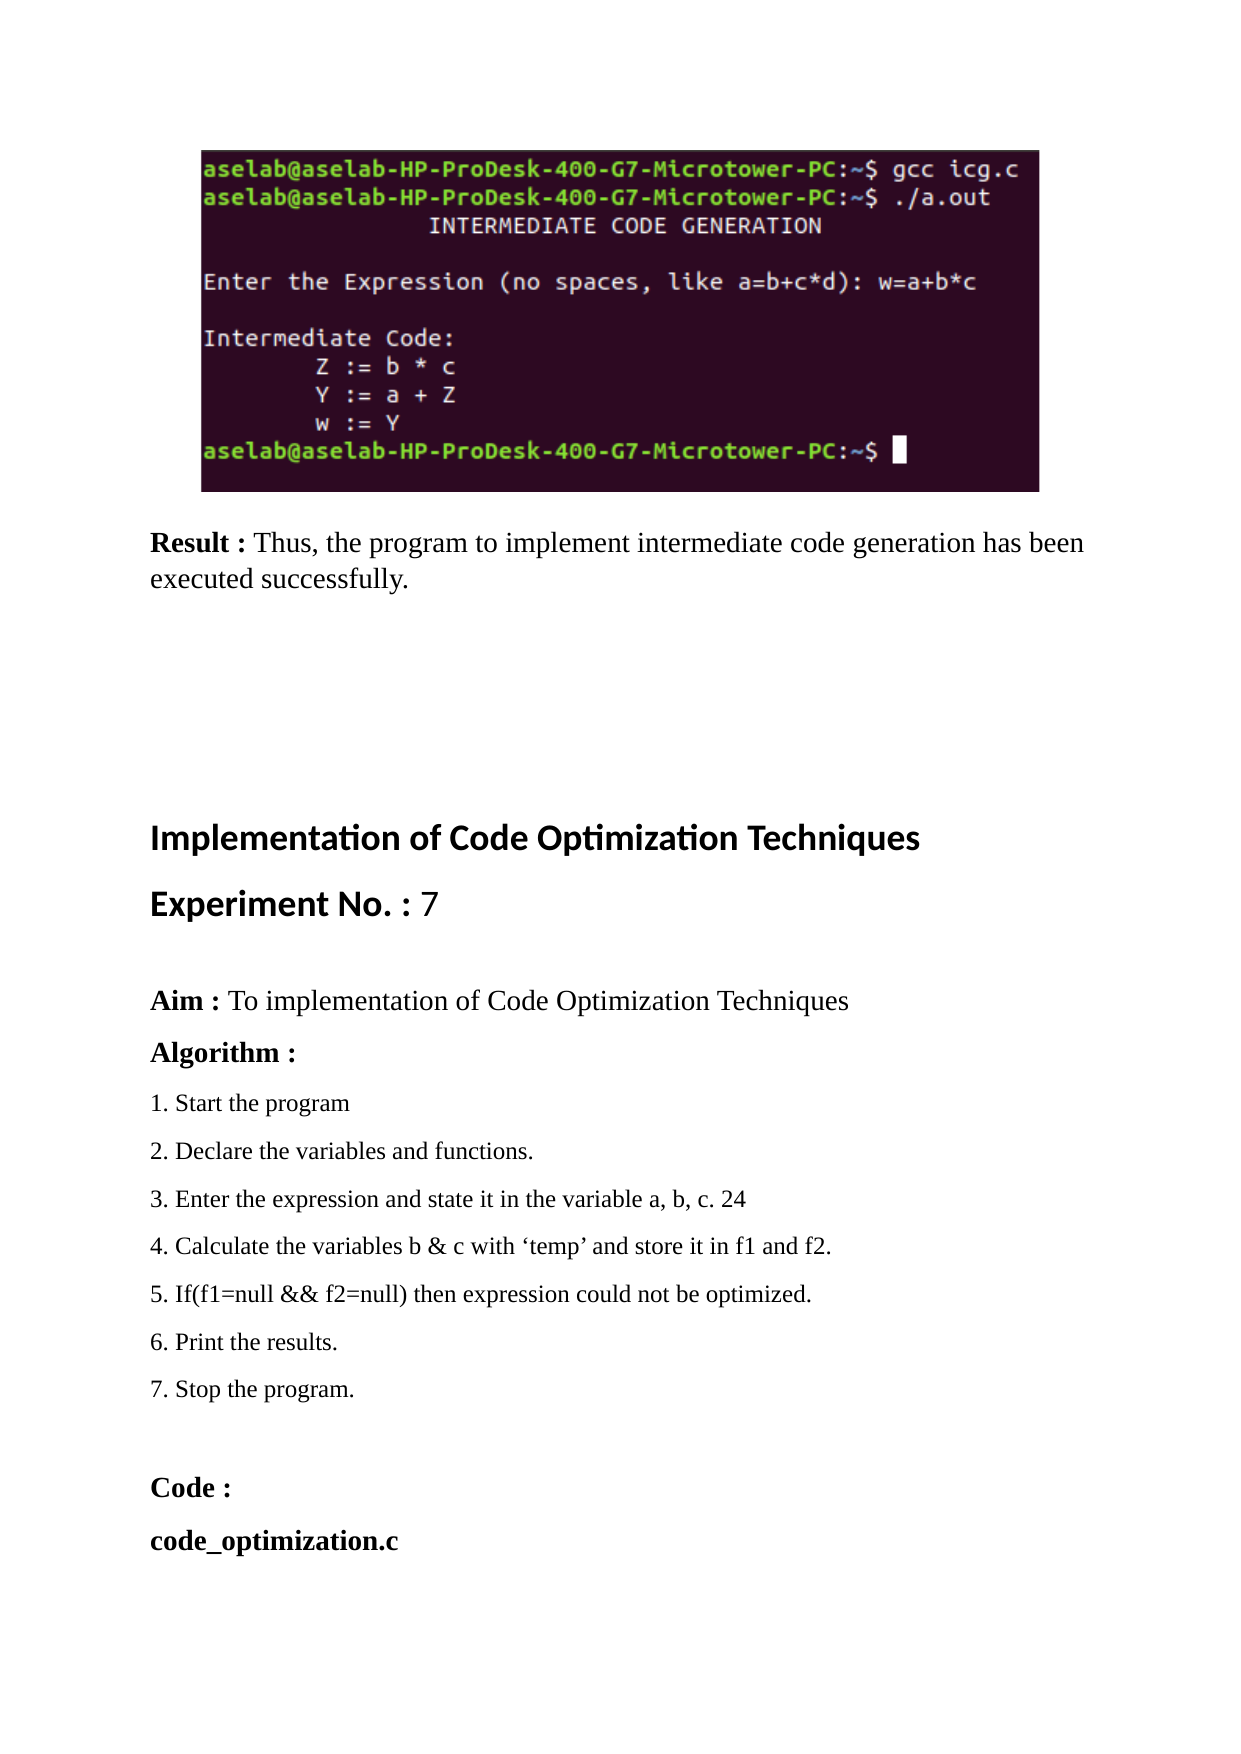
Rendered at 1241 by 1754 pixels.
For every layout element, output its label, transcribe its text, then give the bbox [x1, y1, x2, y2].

text Algorithm : [150, 1036, 1090, 1069]
text 7. Stop the program. [150, 1374, 1090, 1403]
text Result : Thus, the program to implement intermediate code generation has been executed successfully. [150, 525, 1090, 595]
text Code : [150, 1470, 1090, 1503]
text Implementation of Code Optimization Techniques [150, 814, 1090, 860]
text 2. Declare the variables and functions. [150, 1136, 1090, 1165]
picture [200, 150, 1040, 492]
text code_optimization.c [150, 1523, 1090, 1556]
text Experiment No. : 7 [150, 880, 1090, 926]
text 4. Calculate the variables b & c with ‘temp’ and store it in f1 and f2. [150, 1231, 1090, 1260]
text 6. Print the results. [150, 1327, 1090, 1356]
text 1. Start the program [150, 1088, 1090, 1117]
text Aim : To implementation of Code Optimization Techniques [150, 983, 1090, 1016]
text 3. Enter the expression and state it in the variable a, b, c. 24 [150, 1184, 1090, 1212]
text 5. If(f1=null && f2=null) then expression could not be optimized. [150, 1279, 1090, 1308]
